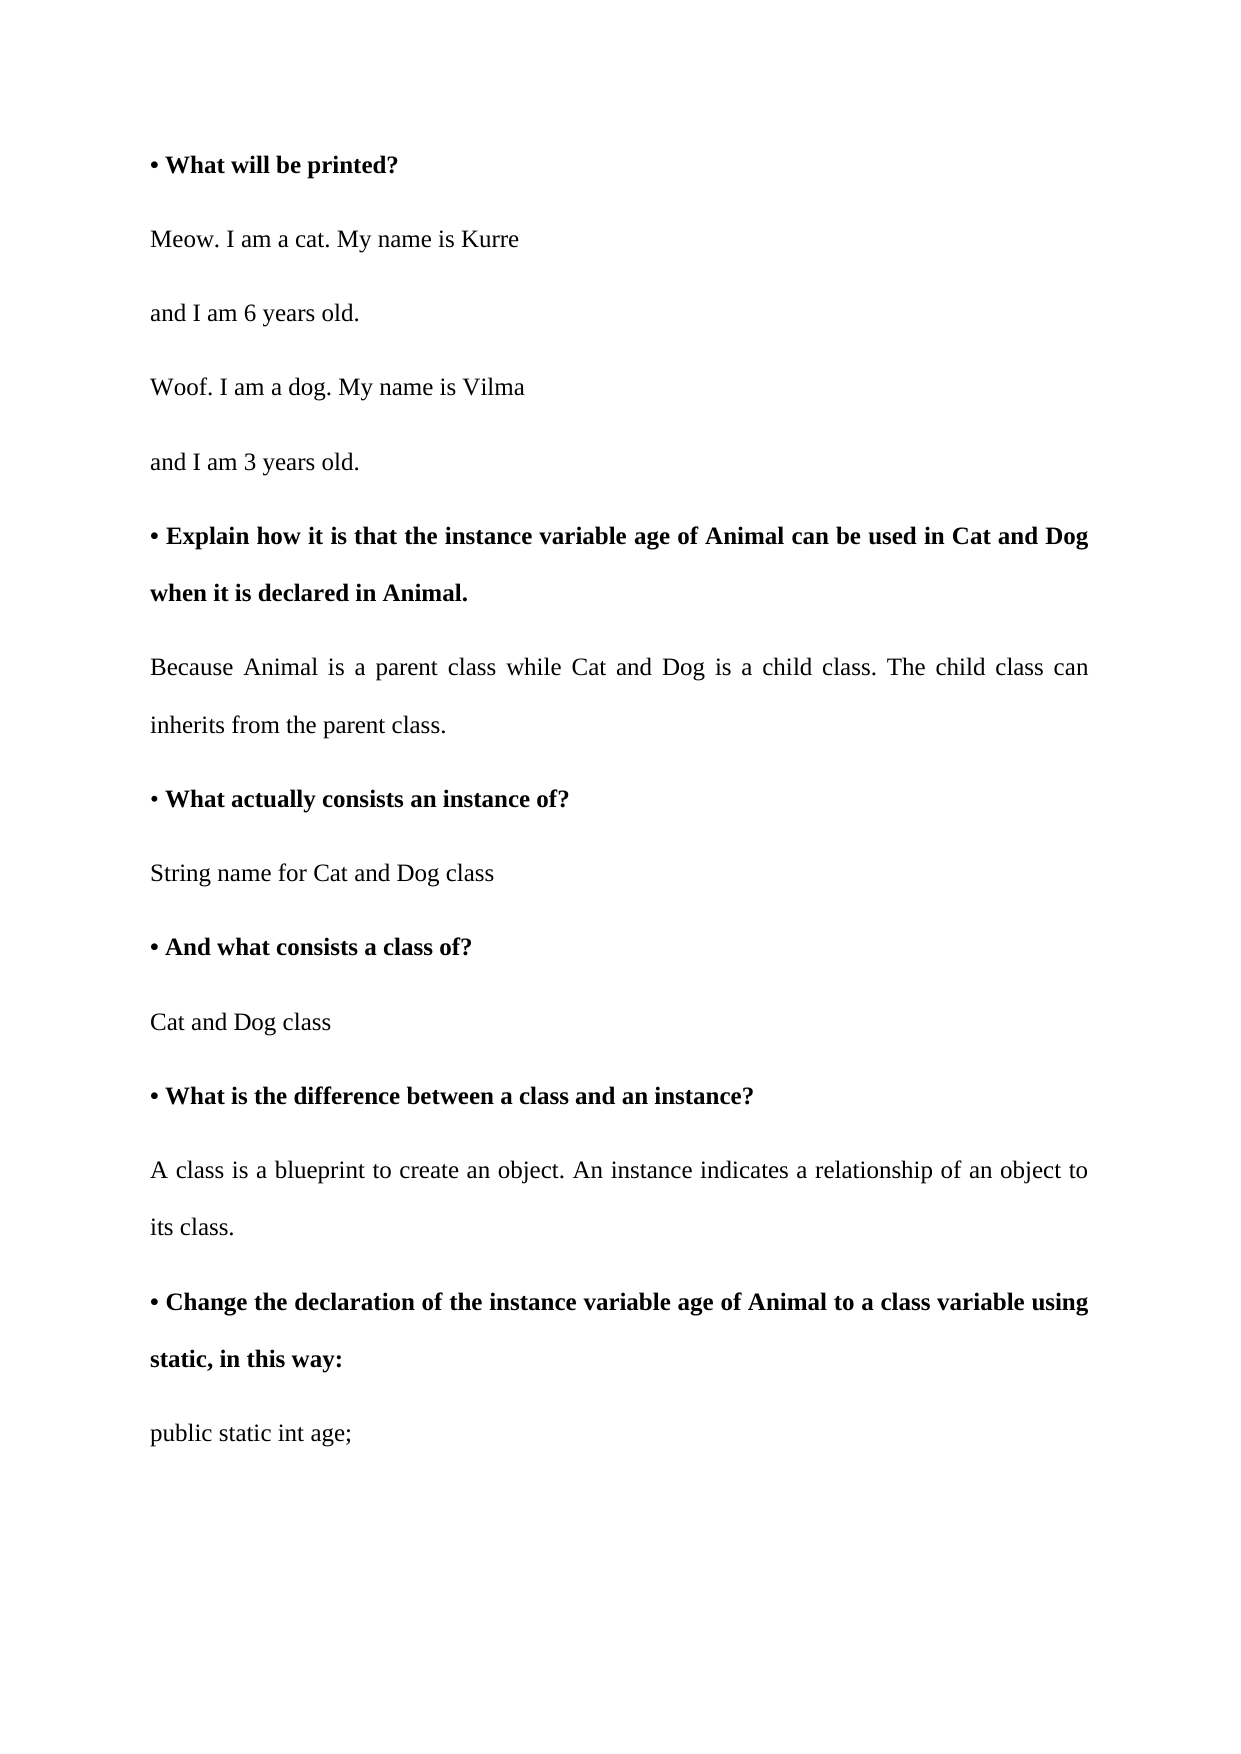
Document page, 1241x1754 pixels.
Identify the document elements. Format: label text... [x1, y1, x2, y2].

text • What will be printed? [150, 150, 1090, 179]
text A class is a blueprint to create an object. An instance indicates a relationship of an object to its class. [150, 1155, 1090, 1241]
text • Change the declaration of the instance variable age of Animal to a class variable using static, in this way: [150, 1287, 1090, 1373]
text • What actually consists an instance of? [150, 784, 1090, 813]
text Meow. I am a cat. My name is Kurre [150, 224, 1090, 253]
text • And what consists a class of? [150, 932, 1090, 961]
text Woof. I am a dog. My name is Vilma [150, 372, 1090, 401]
text public static int age; [150, 1418, 1090, 1447]
text • What is the difference between a class and an instance? [150, 1081, 1090, 1109]
text and I am 3 years old. [150, 447, 1090, 475]
text String name for Cat and Dog class [150, 858, 1090, 887]
text Because Animal is a parent class while Cat and Dog is a child class. The child class can inherits from the parent class. [150, 652, 1090, 739]
text Cat and Dog class [150, 1007, 1090, 1035]
text • Explain how it is that the instance variable age of Animal can be used in Cat and Dog when it is declared in Animal. [150, 521, 1090, 607]
text and I am 6 years old. [150, 298, 1090, 327]
